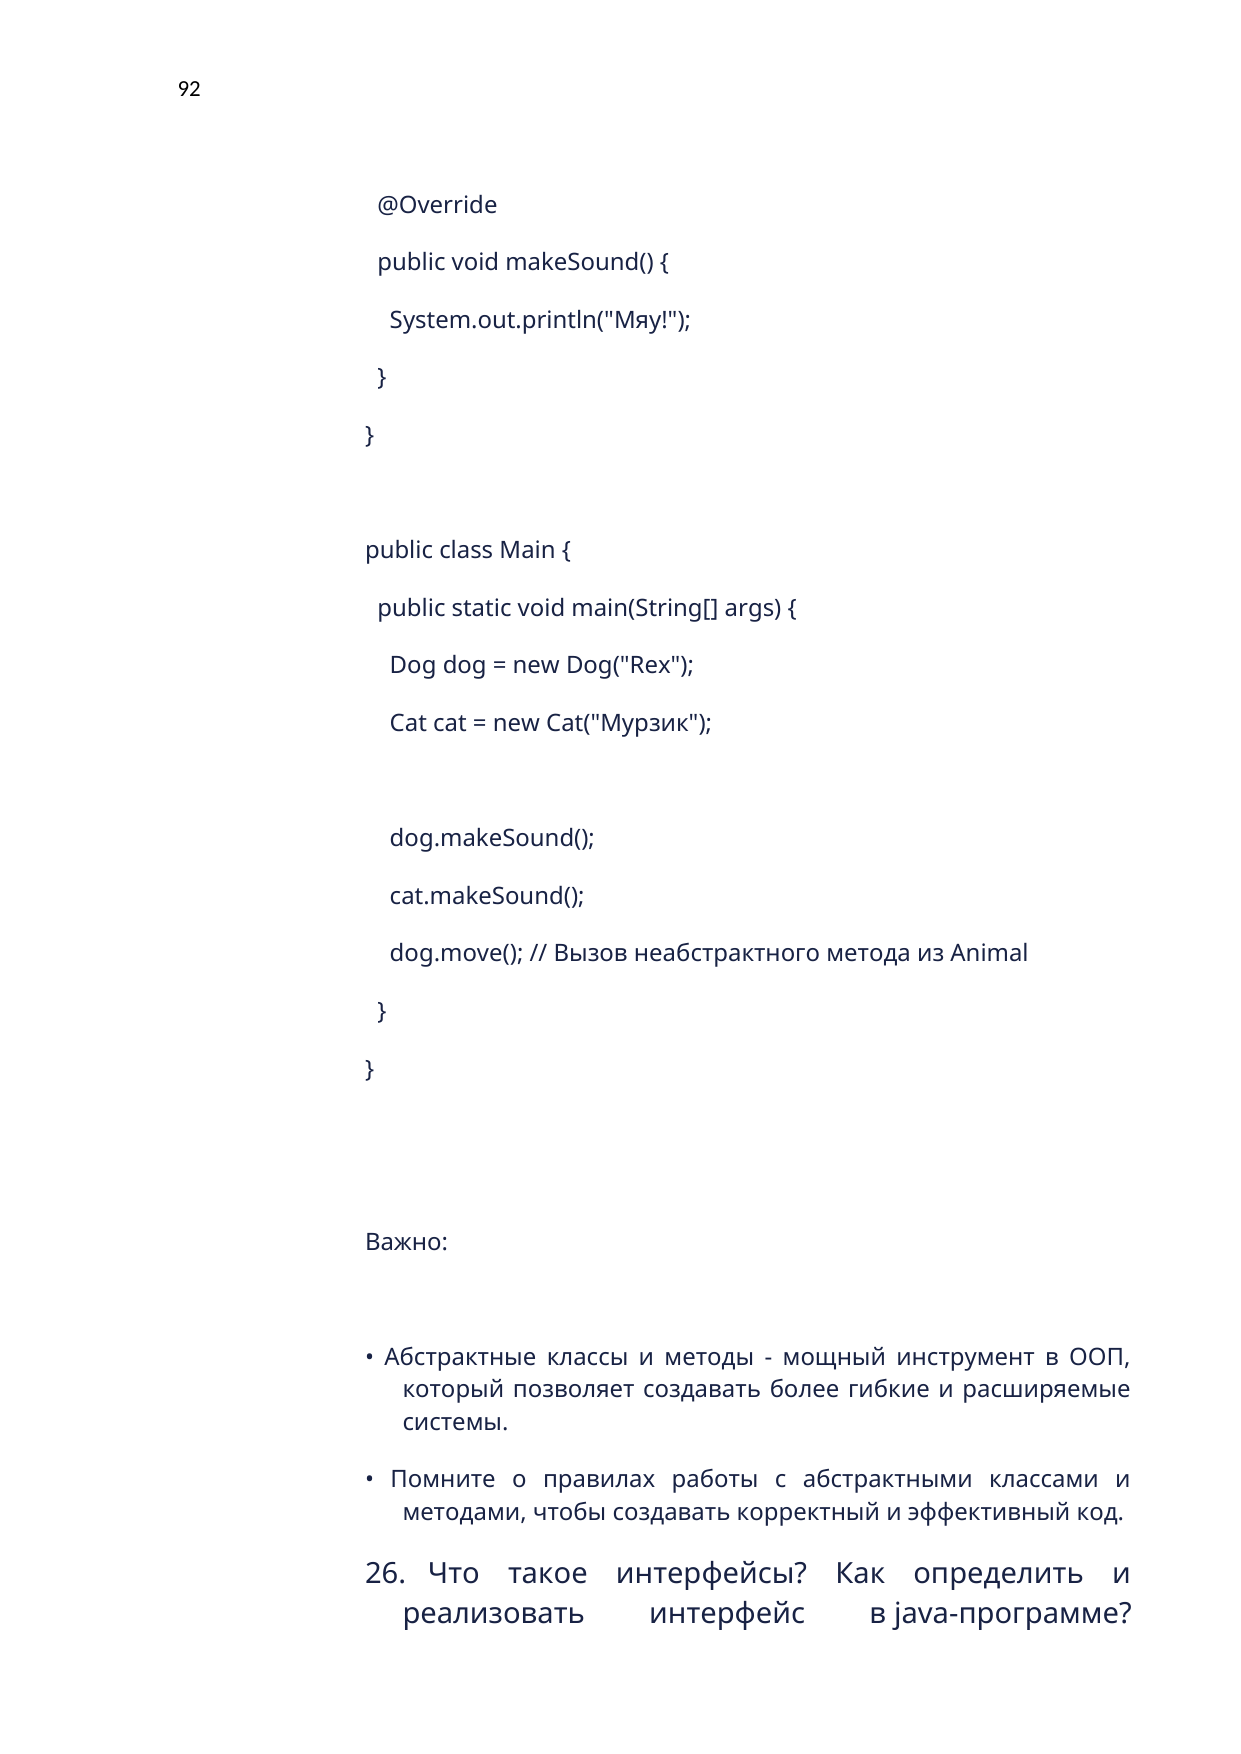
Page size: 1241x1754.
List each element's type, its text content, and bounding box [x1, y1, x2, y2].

list public static void main(String[] args) { [365, 591, 1132, 623]
list } [365, 994, 1132, 1026]
list public void makeSound() { [365, 245, 1132, 278]
list public class Main { [365, 533, 1132, 566]
list dog.makeSound(); [365, 821, 1132, 854]
list } [365, 418, 1132, 450]
list cat.makeSound(); [365, 879, 1132, 911]
list • Абстрактные классы и методы - мощный инструмент в ООП, который позволяет создавать более гибкие и расширяемые системы. [365, 1339, 1132, 1437]
list Важно: [365, 1224, 1132, 1257]
list • Помните о правилах работы с абстрактными классами и методами, чтобы создавать корректный и эффективный код. [365, 1462, 1132, 1527]
list } [365, 1051, 1132, 1084]
list System.out.println("Мяу!"); [365, 303, 1132, 335]
list dog.move(); // Вызов неабстрактного метода из Animal [365, 936, 1132, 969]
list Dog dog = new Dog("Rex"); [365, 648, 1132, 681]
list @Override [365, 187, 1132, 220]
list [365, 1552, 1132, 1632]
list Cat cat = new Cat("Мурзик"); [365, 706, 1132, 738]
list } [365, 360, 1132, 393]
